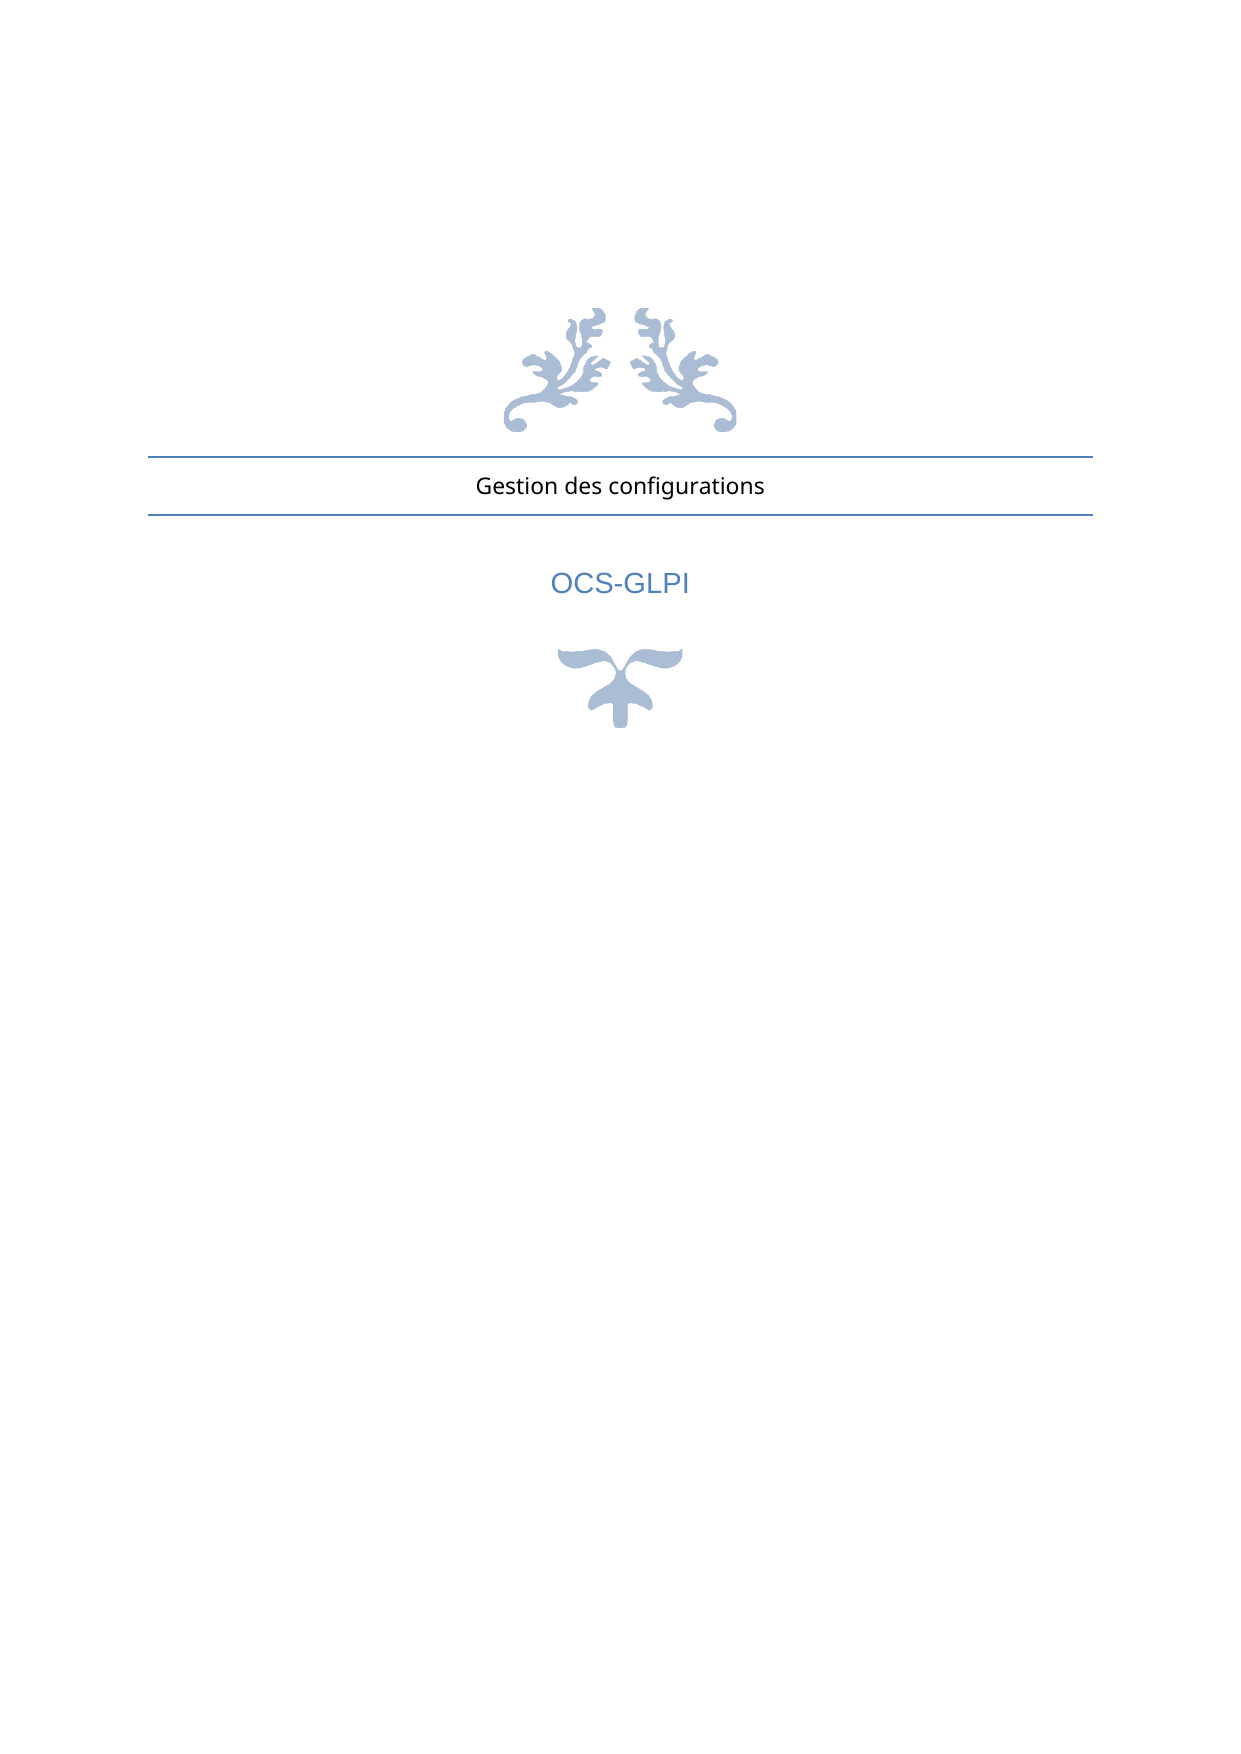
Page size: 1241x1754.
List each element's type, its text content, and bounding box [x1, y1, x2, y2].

text OCS-GLPI [148, 566, 1093, 599]
